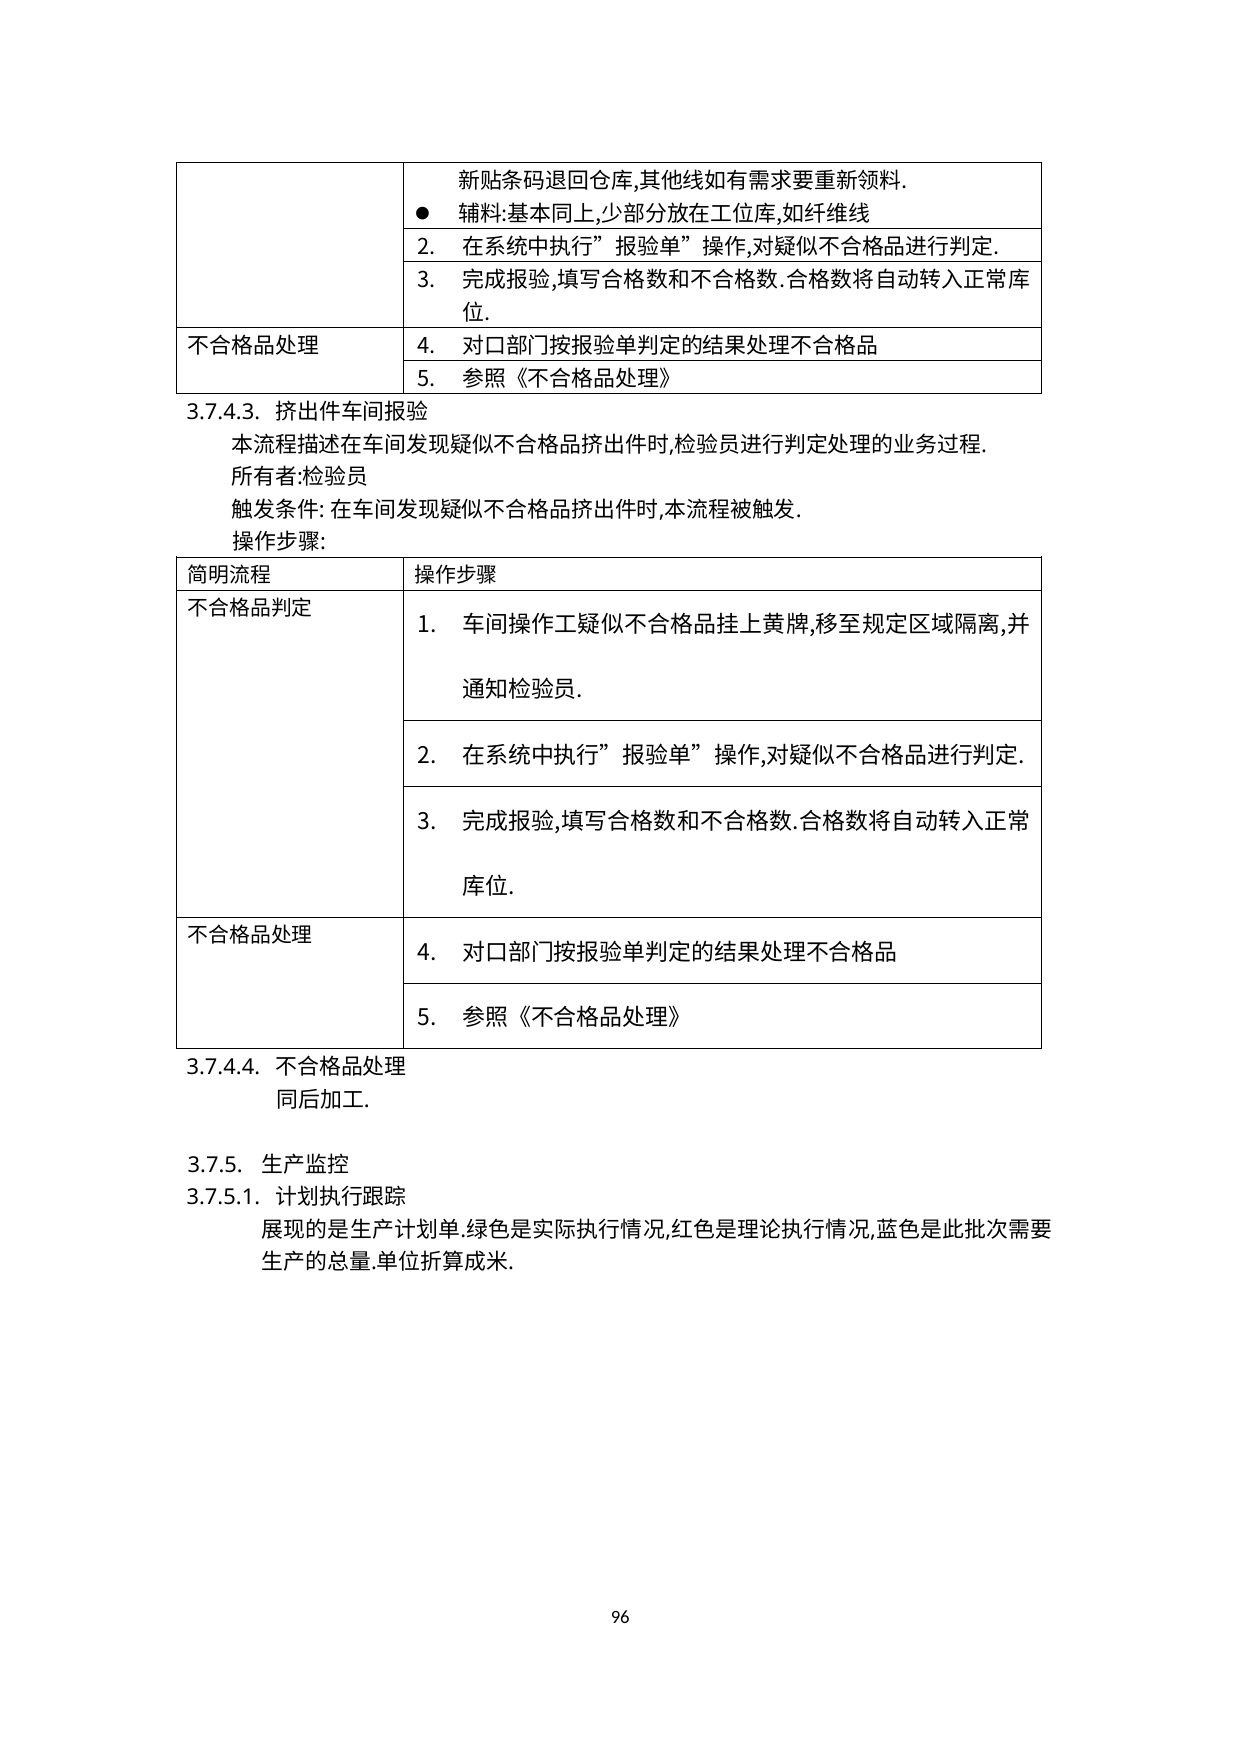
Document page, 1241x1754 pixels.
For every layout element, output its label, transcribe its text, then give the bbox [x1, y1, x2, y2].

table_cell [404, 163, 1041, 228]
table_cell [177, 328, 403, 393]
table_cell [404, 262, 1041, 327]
list 同后加工. [276, 1081, 1053, 1114]
list 计划执行跟踪 [186, 1179, 1053, 1211]
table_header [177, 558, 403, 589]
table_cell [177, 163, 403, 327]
list 不合格品处理 [186, 1049, 1053, 1081]
list 生产监控 [187, 1146, 1053, 1179]
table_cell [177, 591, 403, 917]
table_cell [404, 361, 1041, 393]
list 展现的是生产计划单.绿色是实际执行情况,红色是理论执行情况,蓝色是此批次需要生产的总量.单位折算成米. [261, 1211, 1053, 1276]
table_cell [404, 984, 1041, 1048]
list 挤出件车间报验 [186, 394, 1053, 426]
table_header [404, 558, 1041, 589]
list 本流程描述在车间发现疑似不合格品挤出件时,检验员进行判定处理的业务过程. [187, 426, 1053, 459]
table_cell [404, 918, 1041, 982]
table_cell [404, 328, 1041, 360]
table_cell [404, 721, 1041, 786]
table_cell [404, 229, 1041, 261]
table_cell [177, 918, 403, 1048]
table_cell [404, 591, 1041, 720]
list 触发条件: 在车间发现疑似不合格品挤出件时,本流程被触发. [187, 491, 1053, 524]
list 所有者:检验员 [187, 459, 1053, 491]
list 操作步骤: [232, 524, 1053, 556]
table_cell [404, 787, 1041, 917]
